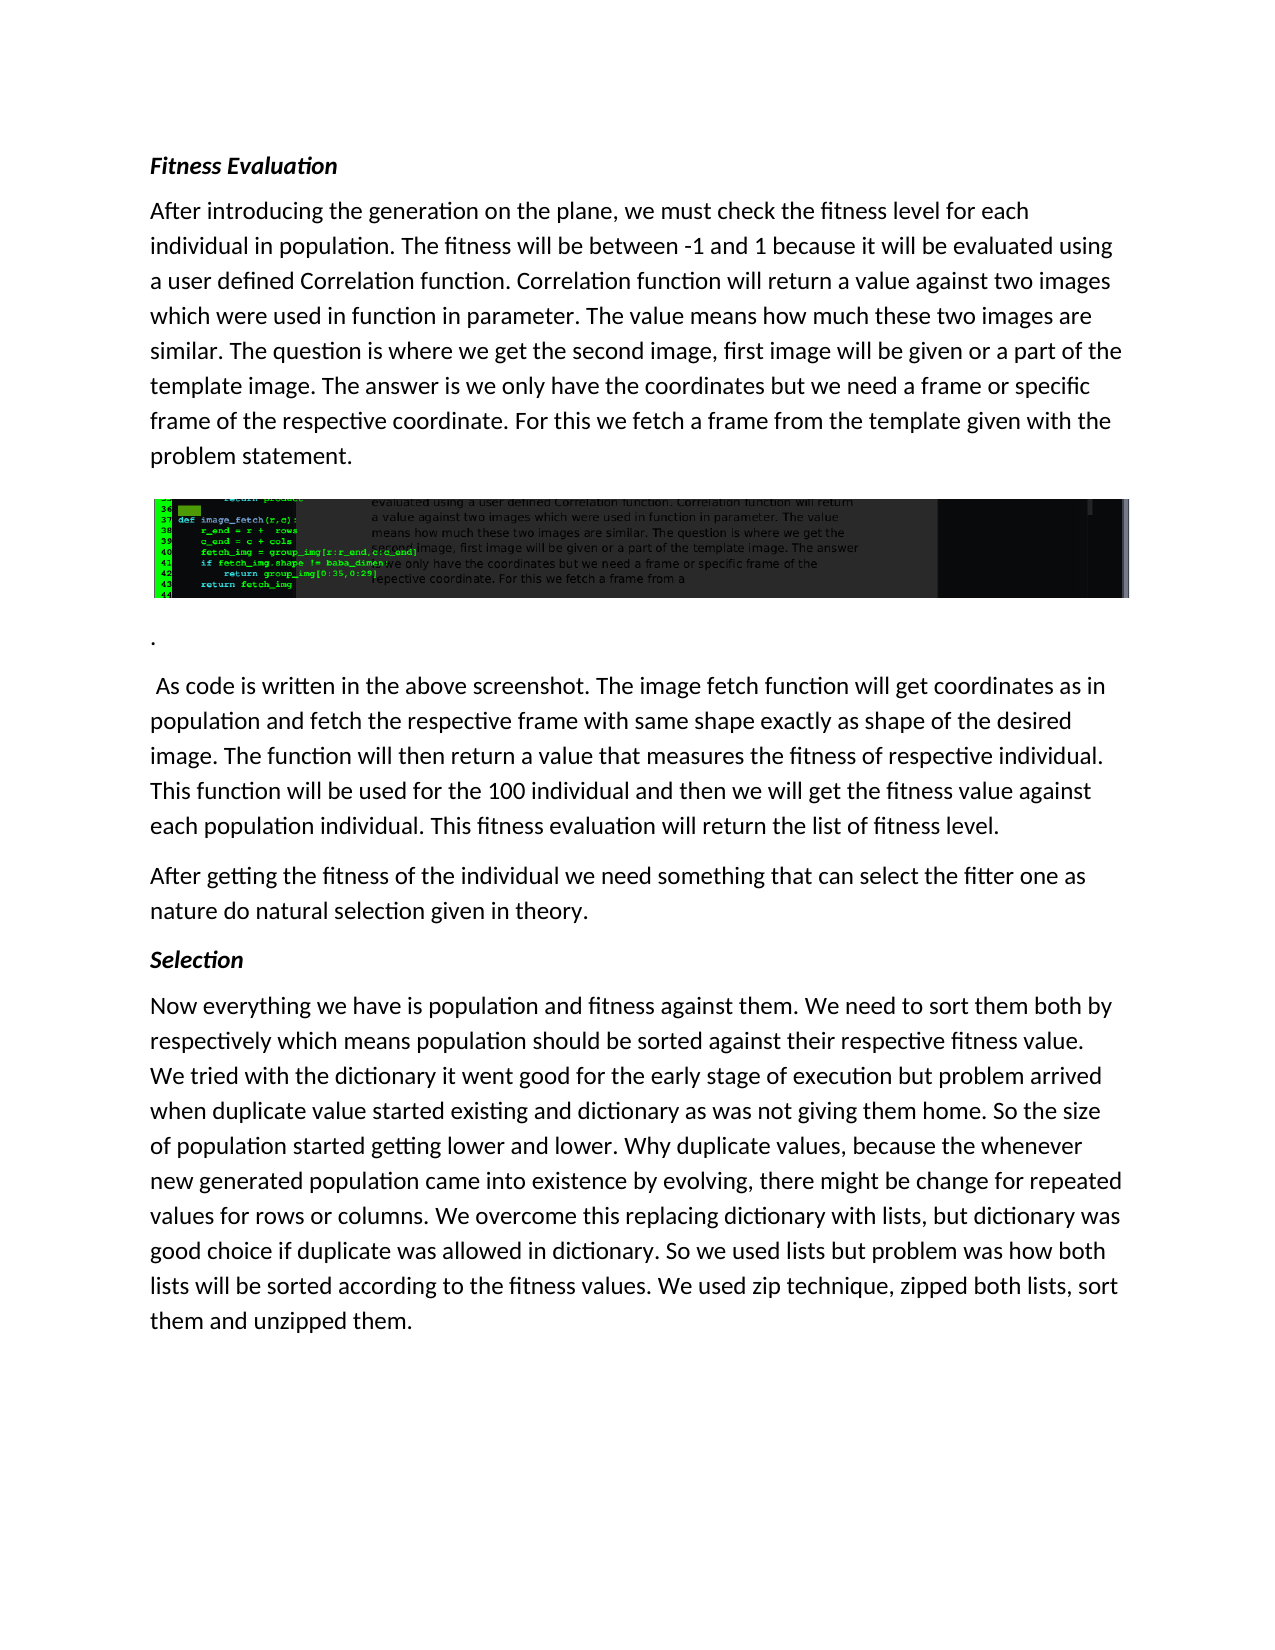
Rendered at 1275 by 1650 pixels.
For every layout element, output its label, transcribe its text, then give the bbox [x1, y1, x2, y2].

subtitle Fitness Evaluation [150, 150, 1125, 181]
subtitle Selection [150, 944, 1125, 975]
picture [154, 499, 1130, 598]
text Now everything we have is population and fitness against them. We need to sort them both by respectively which means population should be sorted against their respective fitness value. We tried with the dictionary it went good for the early stage of execution but problem arrived when duplicate value started existing and dictionary as was not giving them home. So the size of population started getting lower and lower. Why duplicate values, because the whenever new generated population came into existence by evolving, there might be change for repeated values for rows or columns. We overcome this replacing dictionary with lists, but dictionary was good choice if duplicate was allowed in dictionary. So we used lists but problem was how both lists will be sorted according to the fitness values. We used zip technique, zipped both lists, sort them and unzipped them. [150, 990, 1125, 1336]
text After introducing the generation on the plane, we must check the fitness level for each individual in population. The fitness will be between -1 and 1 because it will be evaluated using a user defined Correlation function. Correlation function will return a value against two images which were used in function in parameter. The value means how much these two images are similar. The question is where we get the second image, first image will be given or a part of the template image. The answer is we only have the coordinates but we need a frame or specific frame of the respective coordinate. For this we fetch a frame from the template given with the problem statement. [150, 195, 1125, 471]
text After getting the fitness of the individual we need something that can select the fitter one as nature do natural selection given in theory. [150, 860, 1125, 926]
text As code is written in the above screenshot. The image fetch function will get coordinates as in population and fetch the respective frame with same shape exactly as shape of the desired image. The function will then return a value that measures the fitness of respective individual. This function will be used for the 100 individual and then we will get the fitness value against each population individual. This fitness evaluation will return the list of fitness level. [150, 670, 1125, 841]
